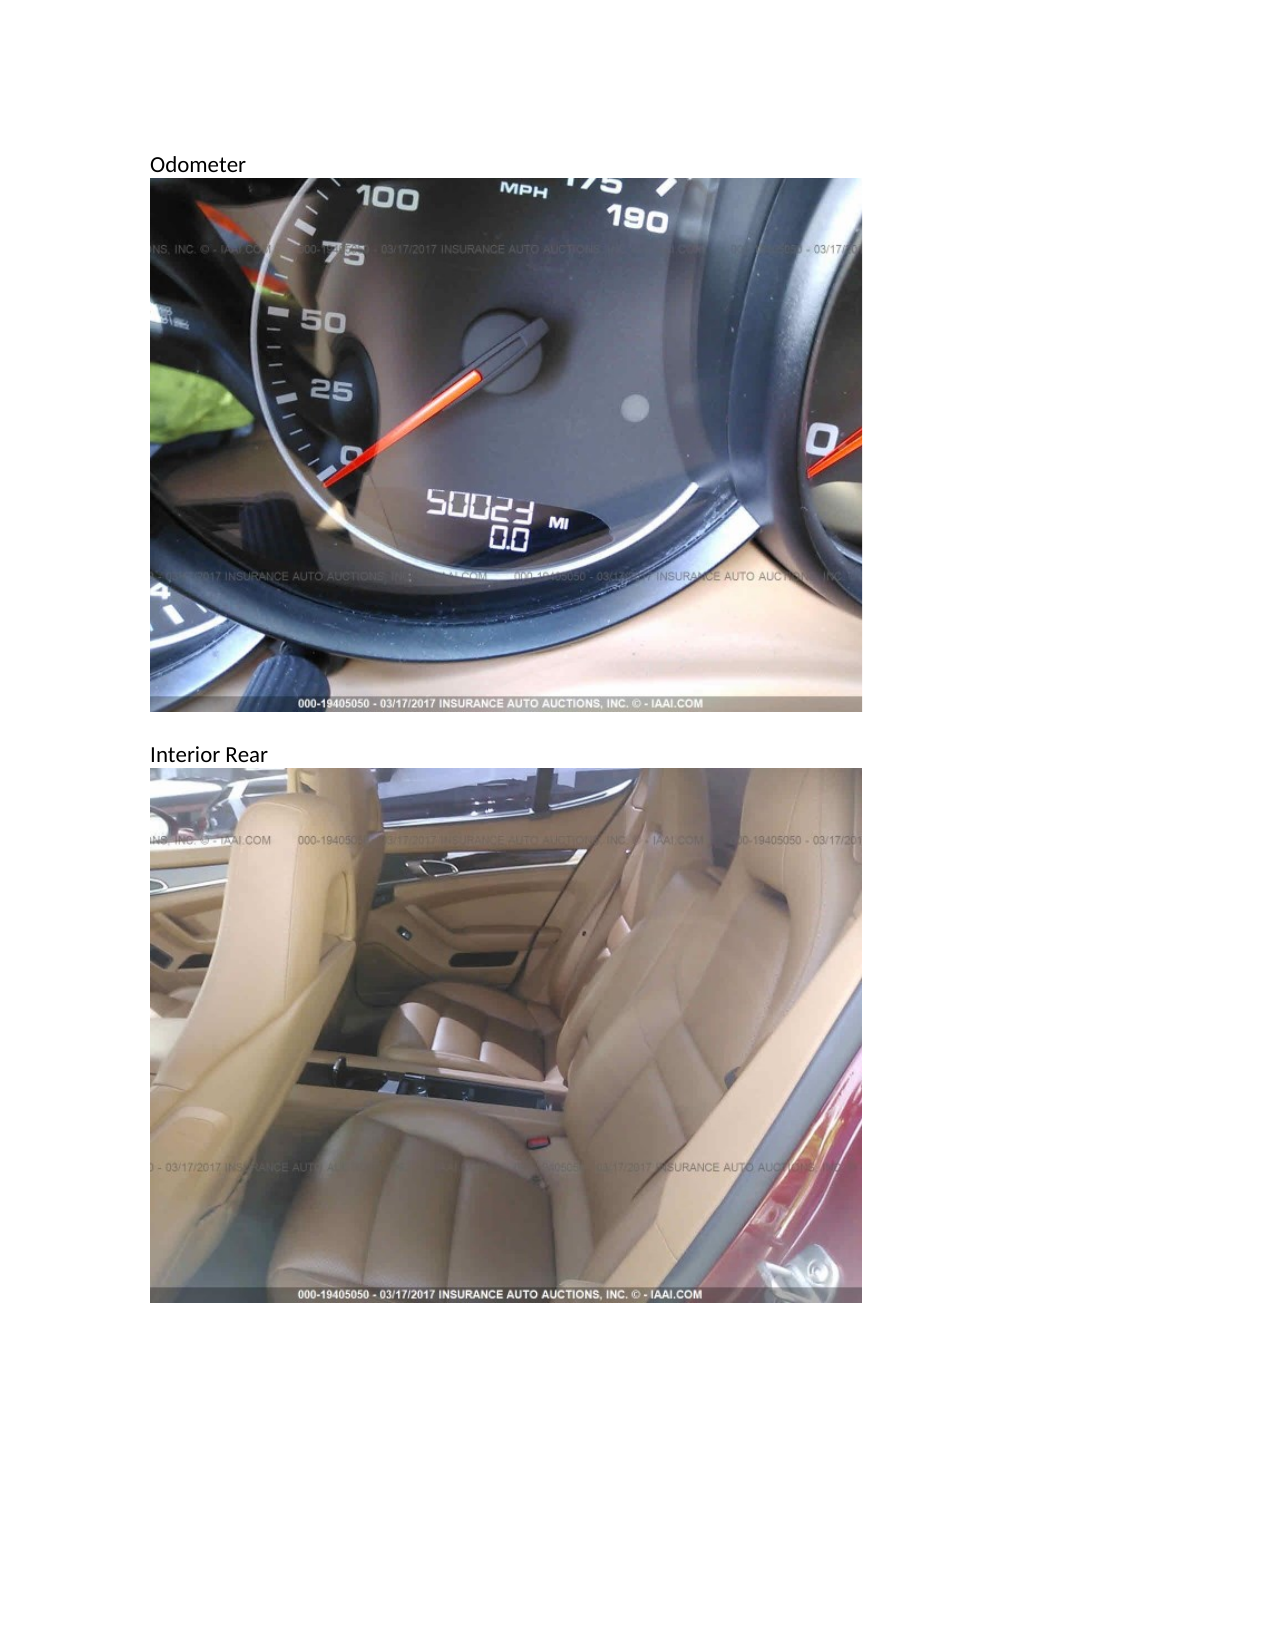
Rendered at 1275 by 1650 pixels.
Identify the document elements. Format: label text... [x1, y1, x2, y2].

text Odometer [150, 150, 1125, 178]
picture [150, 768, 862, 1303]
picture [150, 178, 863, 712]
text Interior Rear [150, 740, 1125, 768]
